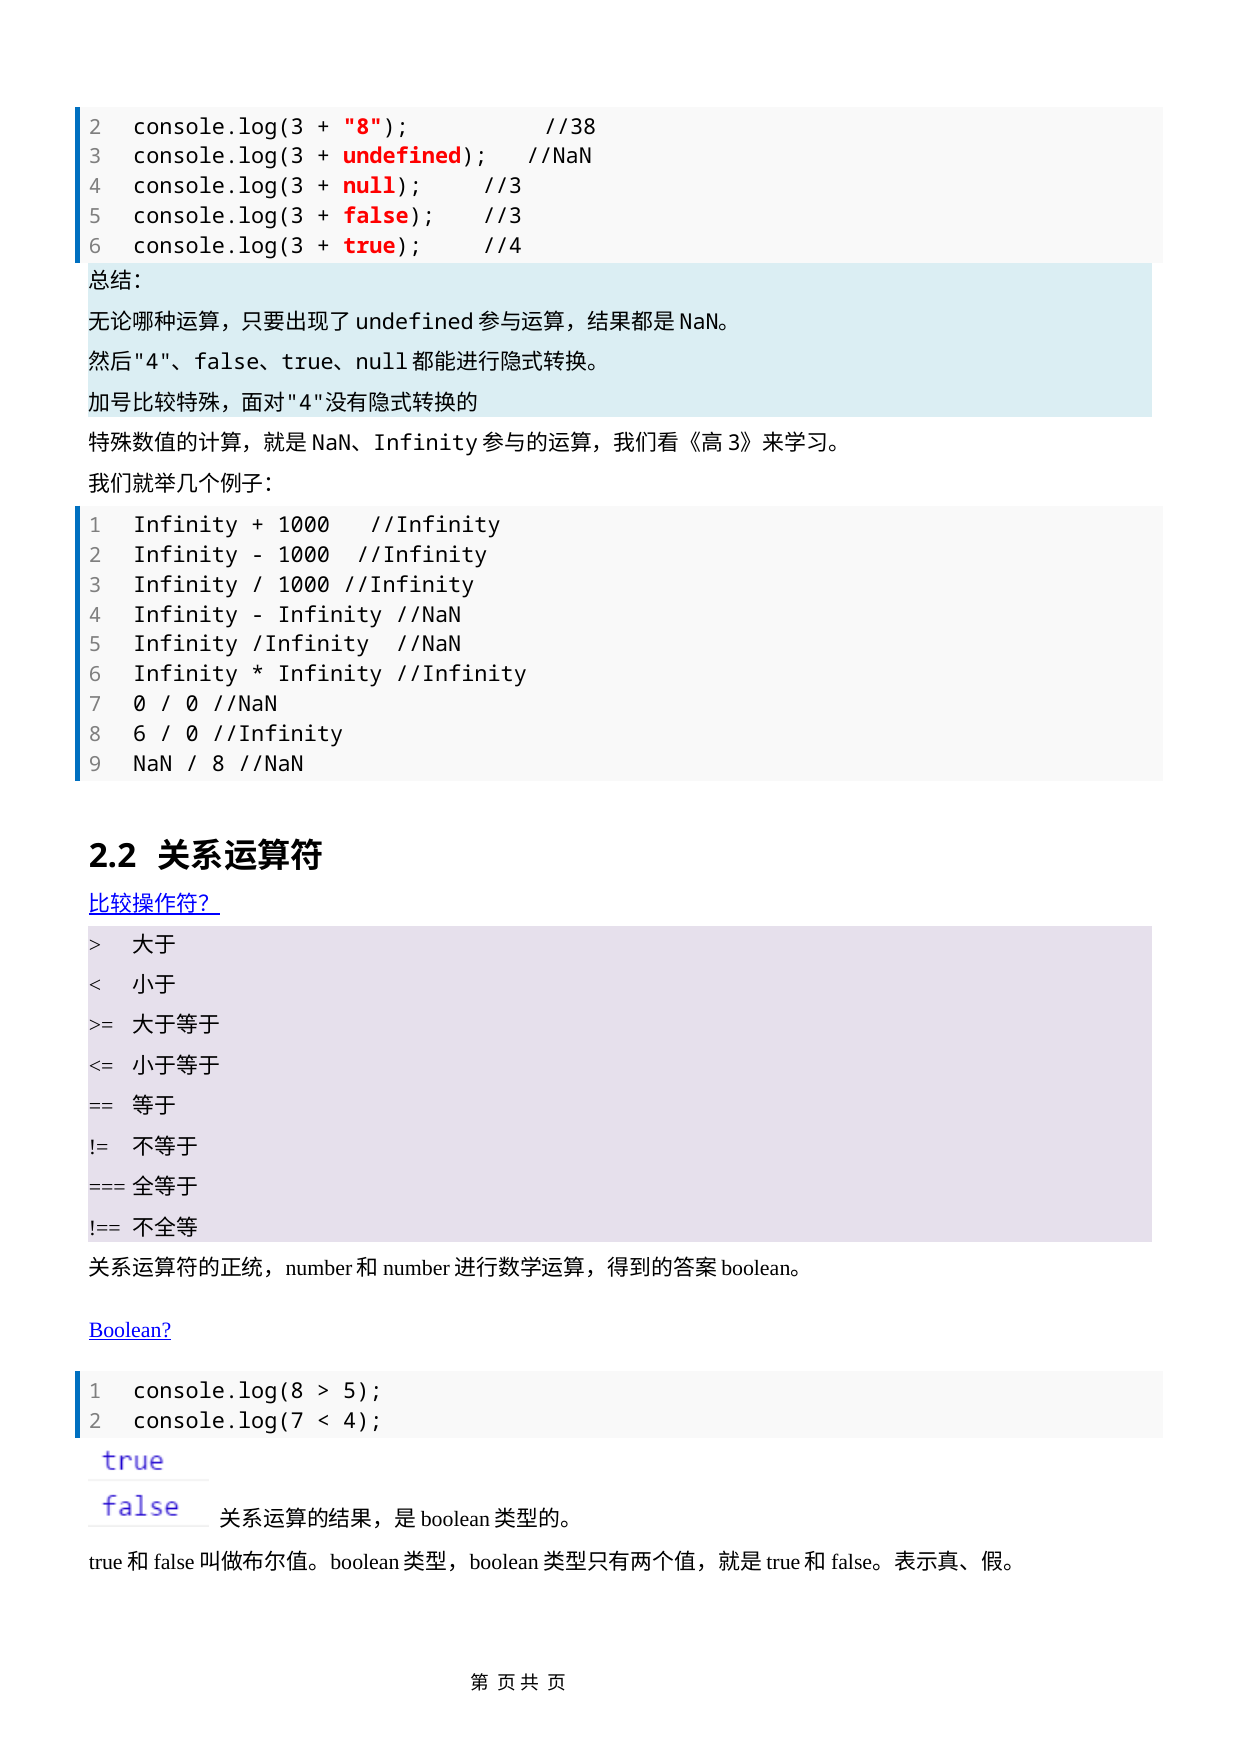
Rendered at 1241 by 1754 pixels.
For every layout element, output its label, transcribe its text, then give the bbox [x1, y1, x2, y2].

text 关系运算的结果，是boolean类型的。 [88, 1438, 1152, 1536]
picture [88, 1440, 209, 1527]
text != 不等于 [88, 1128, 1152, 1161]
text <= 小于等于 [88, 1047, 1152, 1080]
text !== 不全等 [88, 1209, 1152, 1242]
text 总结： [88, 263, 1152, 296]
table_header console.log(8 > 5); console.log(7 < 4); [80, 1371, 1163, 1438]
table_header Infinity + 1000 //Infinity Infinity - 1000 //Infinity Infinity / 1000 //Infinity Infinity - Infinity //NaN Infinity /Infinity //NaN Infinity * Infinity //Infinity 0 / 0 //NaN 6 / 0 //Infinity NaN / 8 //NaN [80, 506, 1163, 781]
text 比较操作符？ [88, 886, 1152, 918]
text 特殊数值的计算，就是NaN、Infinity参与的运算，我们看《高3》来学习。 [88, 425, 1152, 457]
text == 等于 [88, 1088, 1152, 1120]
text > 大于 [88, 926, 1152, 959]
text true和false叫做布尔值。boolean类型，boolean类型只有两个值，就是true和false。表示真、假。 [88, 1543, 1152, 1576]
text 加号比较特殊，面对"4"没有隐式转换的 [88, 384, 1152, 417]
text 我们就举几个例子： [88, 465, 1152, 498]
text < 小于 [88, 967, 1152, 999]
text Boolean? [88, 1314, 1152, 1346]
text 无论哪种运算，只要出现了undefined参与运算，结果都是NaN。 [88, 303, 1152, 336]
text >= 大于等于 [88, 1007, 1152, 1039]
text === 全等于 [88, 1169, 1152, 1201]
subtitle 关系运算符 [88, 821, 1152, 886]
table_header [80, 107, 1163, 263]
text 然后"4"、false、true、null都能进行隐式转换。 [88, 344, 1152, 376]
text 关系运算符的正统，number和number进行数学运算，得到的答案boolean。 [88, 1249, 1152, 1282]
